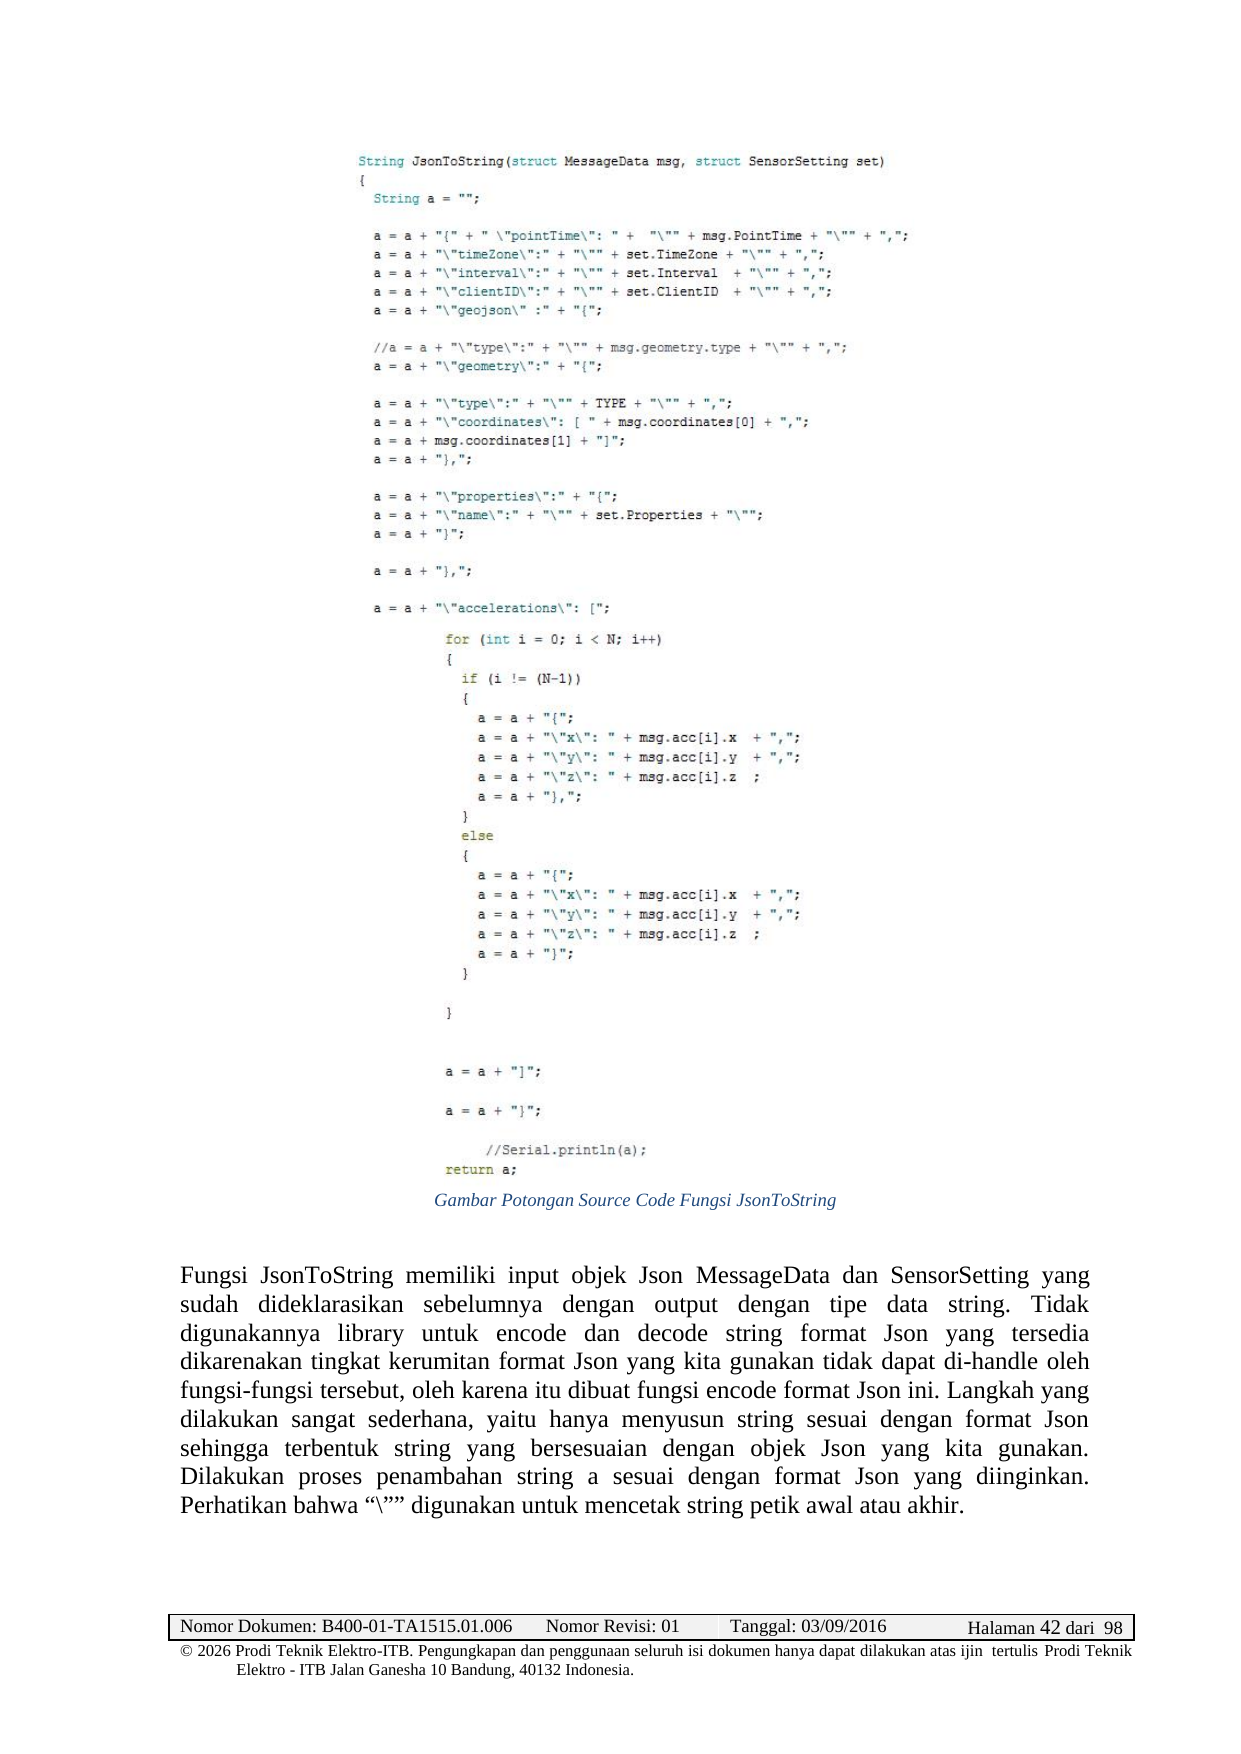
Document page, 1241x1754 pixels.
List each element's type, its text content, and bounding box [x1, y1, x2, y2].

text Gambar Potongan Source Code Fungsi JsonToString [180, 1189, 1090, 1211]
text Fungsi JsonToString memiliki input objek Json MessageData dan SensorSetting yang sudah dideklarasikan sebelumnya dengan output dengan tipe data string. Tidak digunakannya library untuk encode dan decode string format Json yang tersedia dikarenakan tingkat kerumitan format Json yang kita gunakan tidak dapat di-handle oleh fungsi-fungsi tersebut, oleh karena itu dibuat fungsi encode format Json ini. Langkah yang dilakukan sangat sederhana, yaitu hanya menyusun string sesuai dengan format Json sehingga terbentuk string yang bersesuaian dengan objek Json yang kita gunakan. Dilakukan proses penambahan string a sesuai dengan format Json yang diinginkan. Perhatikan bahwa “\”” digunakan untuk mencetak string petik awal atau akhir. [180, 1260, 1090, 1519]
picture [355, 150, 915, 1189]
